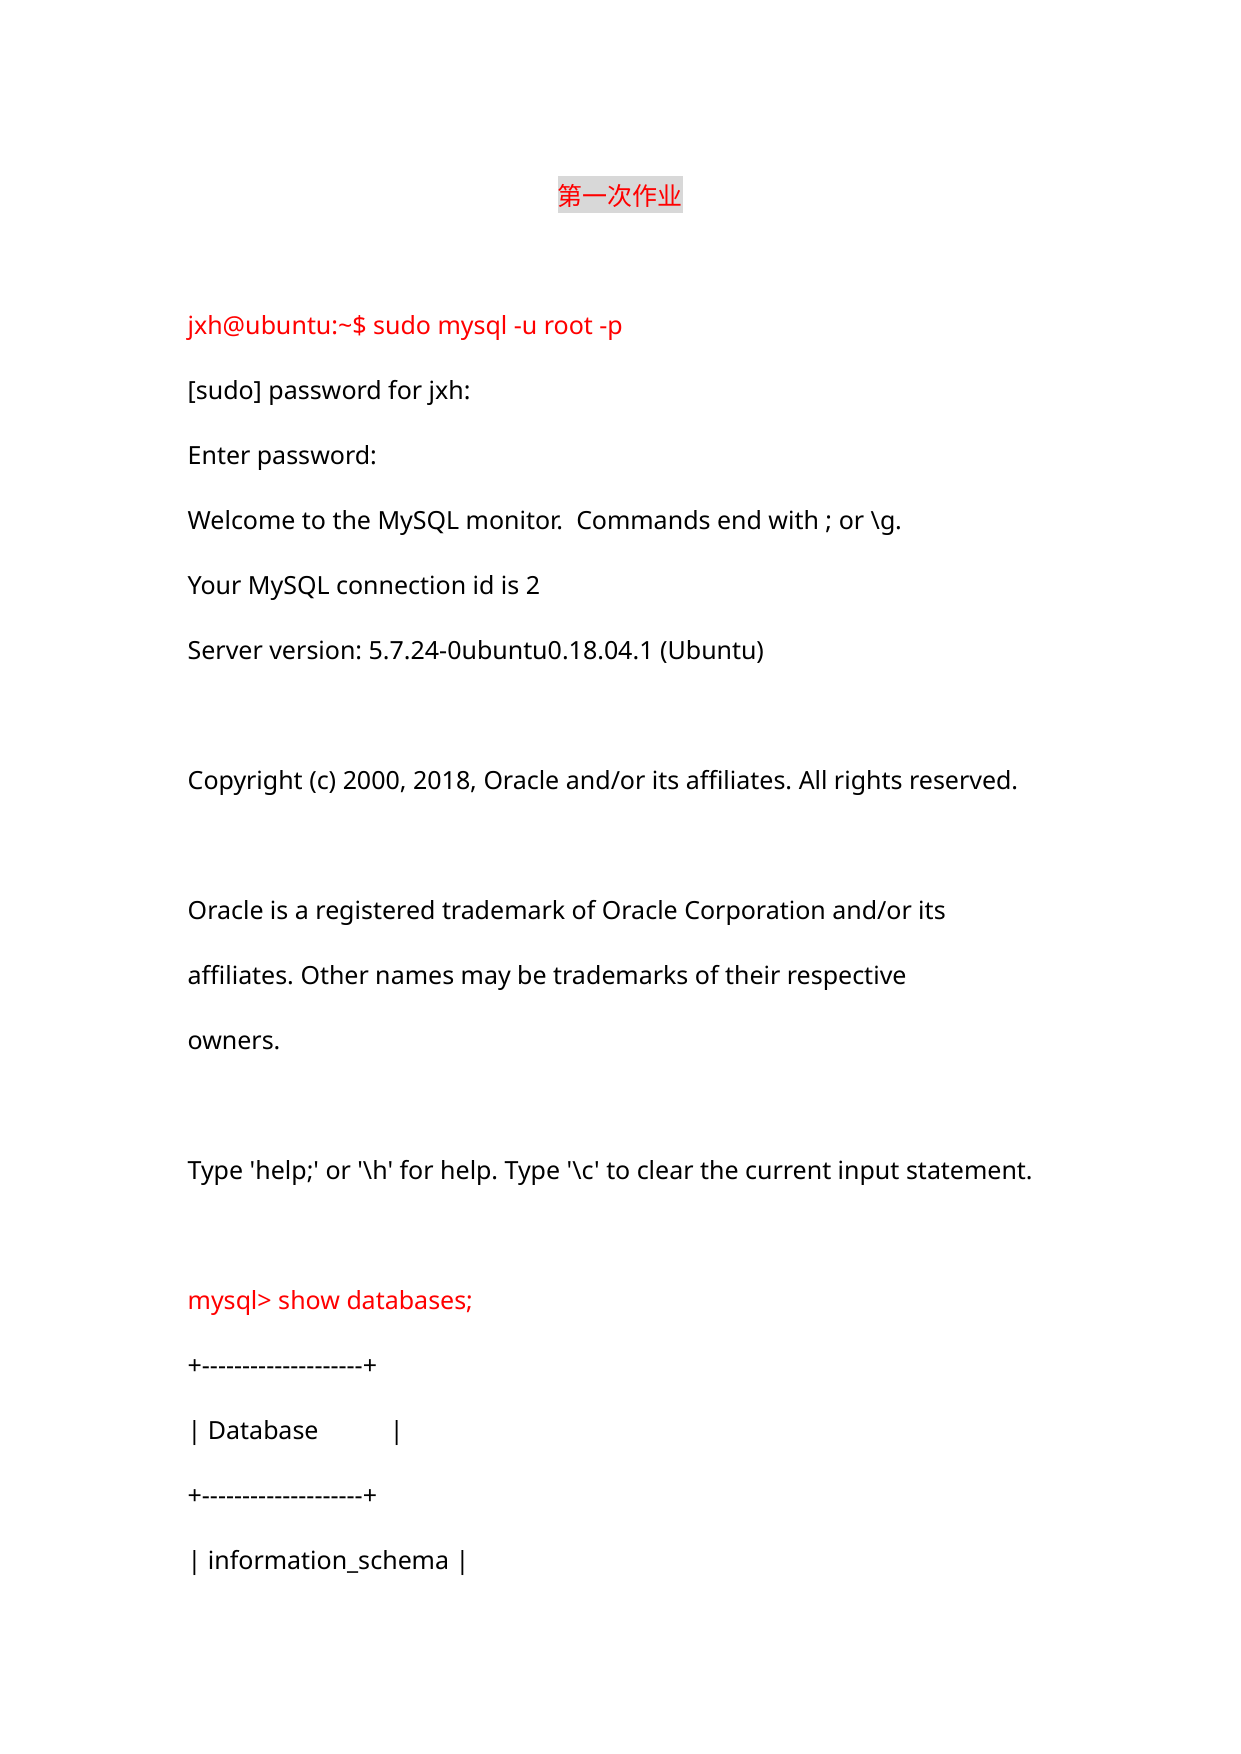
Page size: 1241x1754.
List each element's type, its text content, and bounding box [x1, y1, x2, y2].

text Your MySQL connection id is 2 [187, 552, 1053, 617]
text | Database | [187, 1397, 1053, 1462]
text Copyright (c) 2000, 2018, Oracle and/or its affiliates. All rights reserved. [187, 747, 1053, 812]
text Enter password: [187, 422, 1053, 487]
text affiliates. Other names may be trademarks of their respective [187, 942, 1053, 1007]
text 第一次作业 [187, 162, 1053, 227]
text Welcome to the MySQL monitor. Commands end with ; or \g. [187, 487, 1053, 552]
text jxh@ubuntu:~$ sudo mysql -u root -p [187, 292, 1053, 357]
text mysql> show databases; [187, 1267, 1053, 1332]
text Type 'help;' or '\h' for help. Type '\c' to clear the current input statement. [187, 1137, 1053, 1202]
text owners. [187, 1007, 1053, 1072]
text [sudo] password for jxh: [187, 357, 1053, 422]
text | information_schema | [187, 1527, 1053, 1592]
text +--------------------+ [187, 1332, 1053, 1397]
text Oracle is a registered trademark of Oracle Corporation and/or its [187, 877, 1053, 942]
text Server version: 5.7.24-0ubuntu0.18.04.1 (Ubuntu) [187, 617, 1053, 682]
text +--------------------+ [187, 1462, 1053, 1527]
